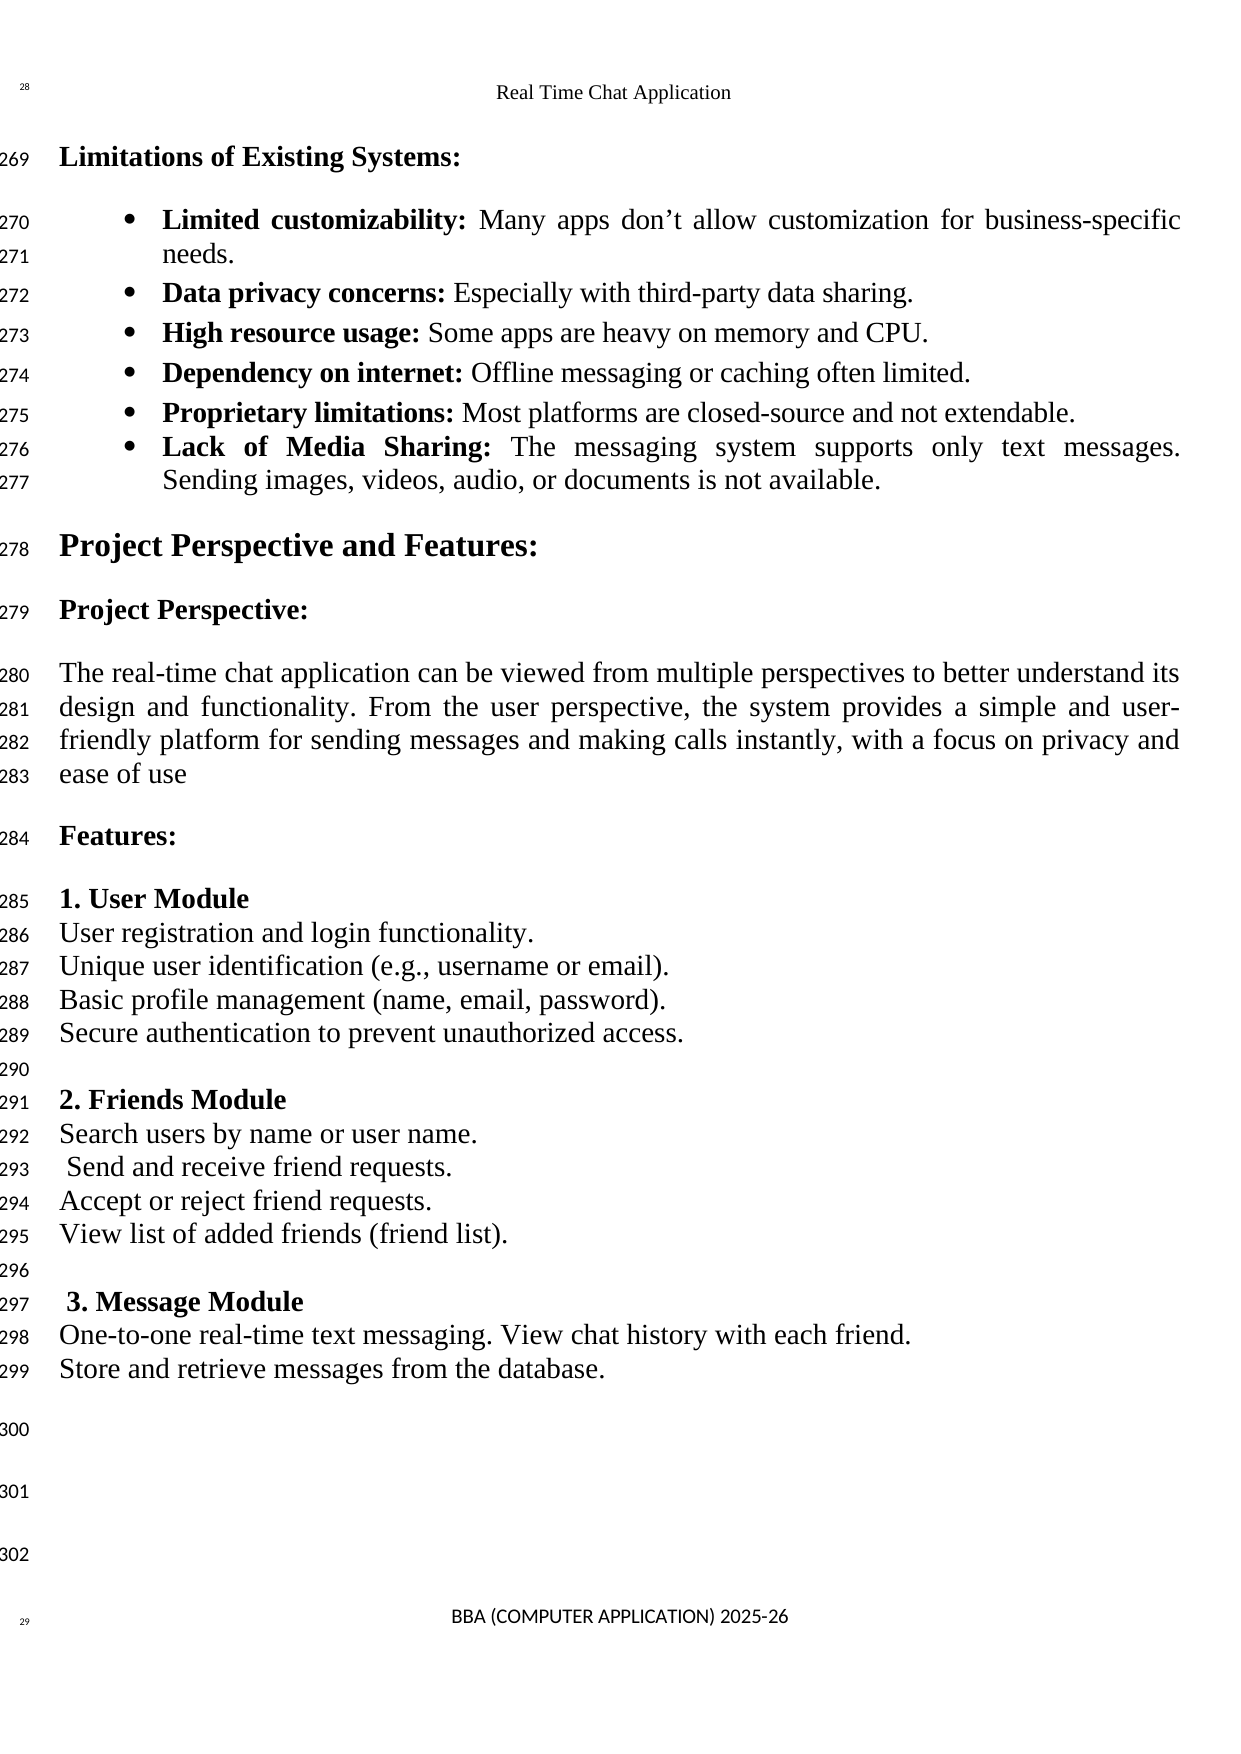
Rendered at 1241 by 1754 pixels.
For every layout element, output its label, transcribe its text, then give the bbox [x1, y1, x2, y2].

text 2. Friends Module [59, 1082, 1181, 1116]
list View list of added friends (friend list). [59, 1217, 1181, 1250]
list Secure authentication to prevent unauthorized access. [59, 1015, 1181, 1049]
list User registration and login functionality. [59, 915, 1181, 948]
subtitle Dependency on internet: Offline messaging or caching often limited. [124, 355, 1181, 389]
list Lack of Media Sharing: The messaging system supports only text messages. Sending images, videos, audio, or documents is not available. [124, 429, 1181, 496]
list Store and retrieve messages from the database. [59, 1351, 1181, 1384]
subtitle Proprietary limitations: Most platforms are closed-source and not extendable. [124, 395, 1181, 429]
subtitle Limited customizability: Many apps don’t allow customization for business-specific needs. [124, 202, 1181, 269]
subtitle Data privacy concerns: Especially with third-party data sharing. [124, 276, 1181, 309]
list Accept or reject friend requests. [59, 1183, 1181, 1217]
subtitle High resource usage: Some apps are heavy on memory and CPU. [124, 315, 1181, 349]
list Send and receive friend requests. [59, 1149, 1181, 1183]
list Search users by name or user name. [59, 1116, 1181, 1149]
list Basic profile management (name, email, password). [59, 982, 1181, 1015]
text Project Perspective and Features: [59, 525, 1181, 563]
text The real-time chat application can be viewed from multiple perspectives to better understand its design and functionality. From the user perspective, the system provides a simple and user-friendly platform for sending messages and making calls instantly, with a focus on privacy and ease of use [59, 655, 1181, 789]
list One-to-one real-time text messaging. View chat history with each friend. [59, 1317, 1181, 1351]
text Limitations of Existing Systems: [59, 139, 1181, 173]
text Features: [59, 818, 1181, 852]
text Project Perspective: [59, 592, 1181, 626]
text 1. User Module [59, 881, 1181, 915]
text 3. Message Module [59, 1284, 1181, 1317]
list Unique user identification (e.g., username or email). [59, 948, 1181, 982]
